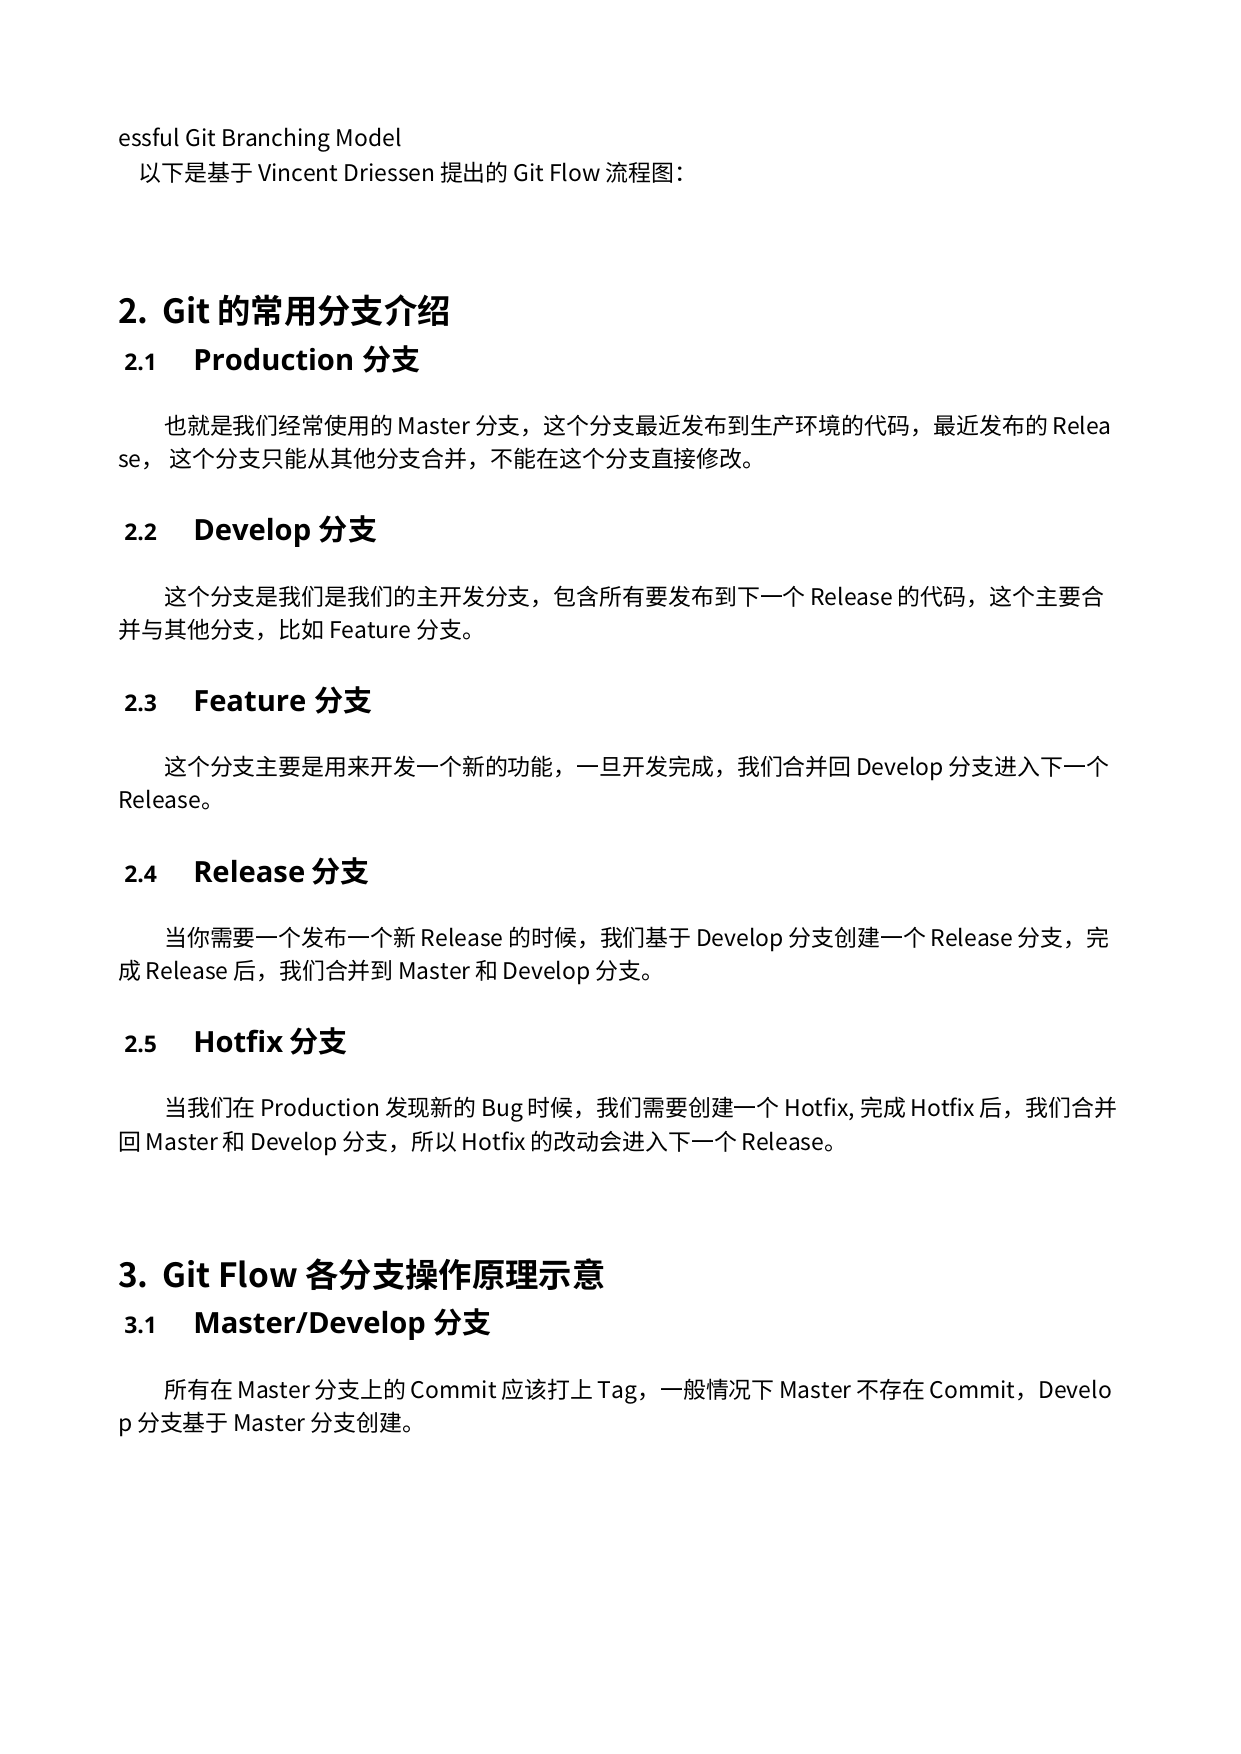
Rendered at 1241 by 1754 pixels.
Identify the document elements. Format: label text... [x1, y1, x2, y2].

list Git Flow 各分支操作原理示意 [118, 1248, 1122, 1297]
text 所有在Master分支上的Commit应该打上Tag，一般情况下Master不存在Commit，Develop分支基于Master分支创建。 [118, 1372, 1122, 1438]
list Master/Develop 分支 [118, 1297, 1122, 1342]
list Git的常用分支介绍 [118, 284, 1122, 333]
list Production 分支 [118, 333, 1122, 379]
list Develop 分支 [118, 503, 1122, 549]
text 这个分支主要是用来开发一个新的功能，一旦开发完成，我们合并回Develop分支进入下一个Release。 [118, 749, 1122, 816]
text 当我们在Production发现新的Bug时候，我们需要创建一个Hotfix, 完成Hotfix后，我们合并回Master和Develop分支，所以Hotfix的改动会进入下一个Release。 [118, 1090, 1122, 1157]
list Feature 分支 [118, 674, 1122, 720]
text 在使用Git的过程中如果没有清晰流程和规划，否则,每个人都提交一堆杂乱无章的commit,项目很快就会变得难以协调和维护。 Git版本管理同样需要一个清晰的流程和规范，Vincent Driessen 为了解决这个问题提出了 A Successful Git Branching Model 以下是基于Vincent Driessen提出的Git Flow 流程图： [118, 118, 1122, 189]
text 也就是我们经常使用的Master分支，这个分支最近发布到生产环境的代码，最近发布的Release， 这个分支只能从其他分支合并，不能在这个分支直接修改。 [118, 408, 1122, 474]
text 这个分支是我们是我们的主开发分支，包含所有要发布到下一个Release的代码，这个主要合并与其他分支，比如Feature分支。 [118, 578, 1122, 645]
list Release分支 [118, 845, 1122, 891]
text 当你需要一个发布一个新Release的时候，我们基于Develop分支创建一个Release分支，完成Release后，我们合并到Master和Develop分支。 [118, 920, 1122, 986]
list Hotfix分支 [118, 1015, 1122, 1061]
